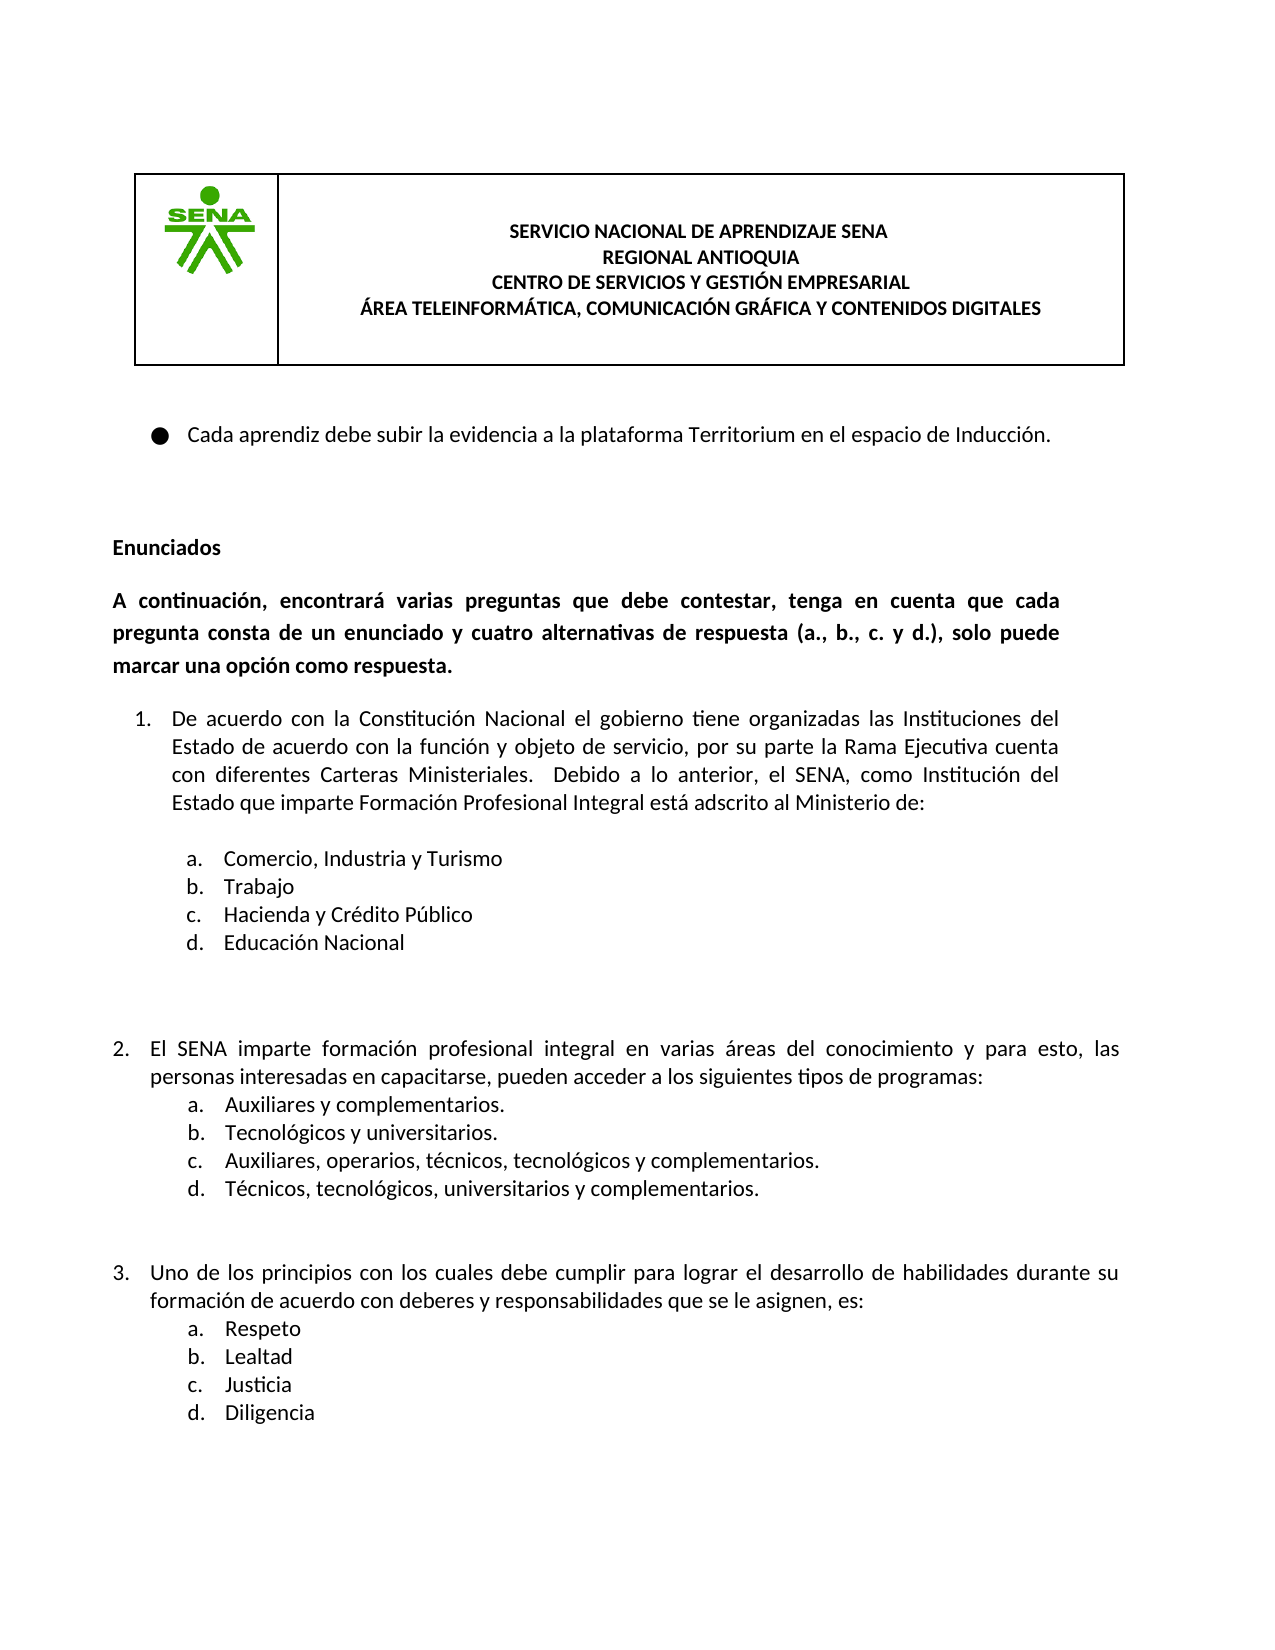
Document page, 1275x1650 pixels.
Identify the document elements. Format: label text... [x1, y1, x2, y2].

list Diligencia [187, 1398, 1122, 1426]
list De acuerdo con la Constitución Nacional el gobierno tiene organizadas las Instituciones del Estado de acuerdo con la función y objeto de servicio, por su parte la Rama Ejecutiva cuenta con diferentes Carteras Ministeriales. Debido a lo anterior, el SENA, como Institución del Estado que imparte Formación Profesional Integral está adscrito al Ministerio de: [134, 704, 1061, 816]
list Educación Nacional [186, 928, 1122, 956]
list El SENA imparte formación profesional integral en varias áreas del conocimiento y para esto, las personas interesadas en capacitarse, pueden acceder a los siguientes tipos de programas: [112, 1034, 1122, 1090]
list Respeto [187, 1314, 1122, 1342]
list Hacienda y Crédito Público [186, 900, 1122, 928]
list Técnicos, tecnológicos, universitarios y complementarios. [187, 1174, 1122, 1202]
text Enunciados [112, 533, 1122, 561]
list Cada aprendiz debe subir la evidencia a la plataforma Territorium en el espacio de Inducción. [150, 408, 1116, 456]
text A continuación, encontrará varias preguntas que debe contestar, tenga en cuenta que cada pregunta consta de un enunciado y cuatro alternativas de respuesta (a., b., c. y d.), solo puede marcar una opción como respuesta. [112, 586, 1061, 679]
list Justicia [187, 1370, 1122, 1398]
list Uno de los principios con los cuales debe cumplir para lograr el desarrollo de habilidades durante su formación de acuerdo con deberes y responsabilidades que se le asignen, es: [112, 1258, 1122, 1314]
list Lealtad [187, 1342, 1122, 1370]
picture [151, 175, 265, 283]
list Comercio, Industria y Turismo [186, 844, 1122, 872]
list Trabajo [186, 872, 1122, 900]
list Auxiliares, operarios, técnicos, tecnológicos y complementarios. [187, 1146, 1122, 1174]
list Tecnológicos y universitarios. [187, 1118, 1122, 1146]
list Auxiliares y complementarios. [187, 1090, 1122, 1118]
